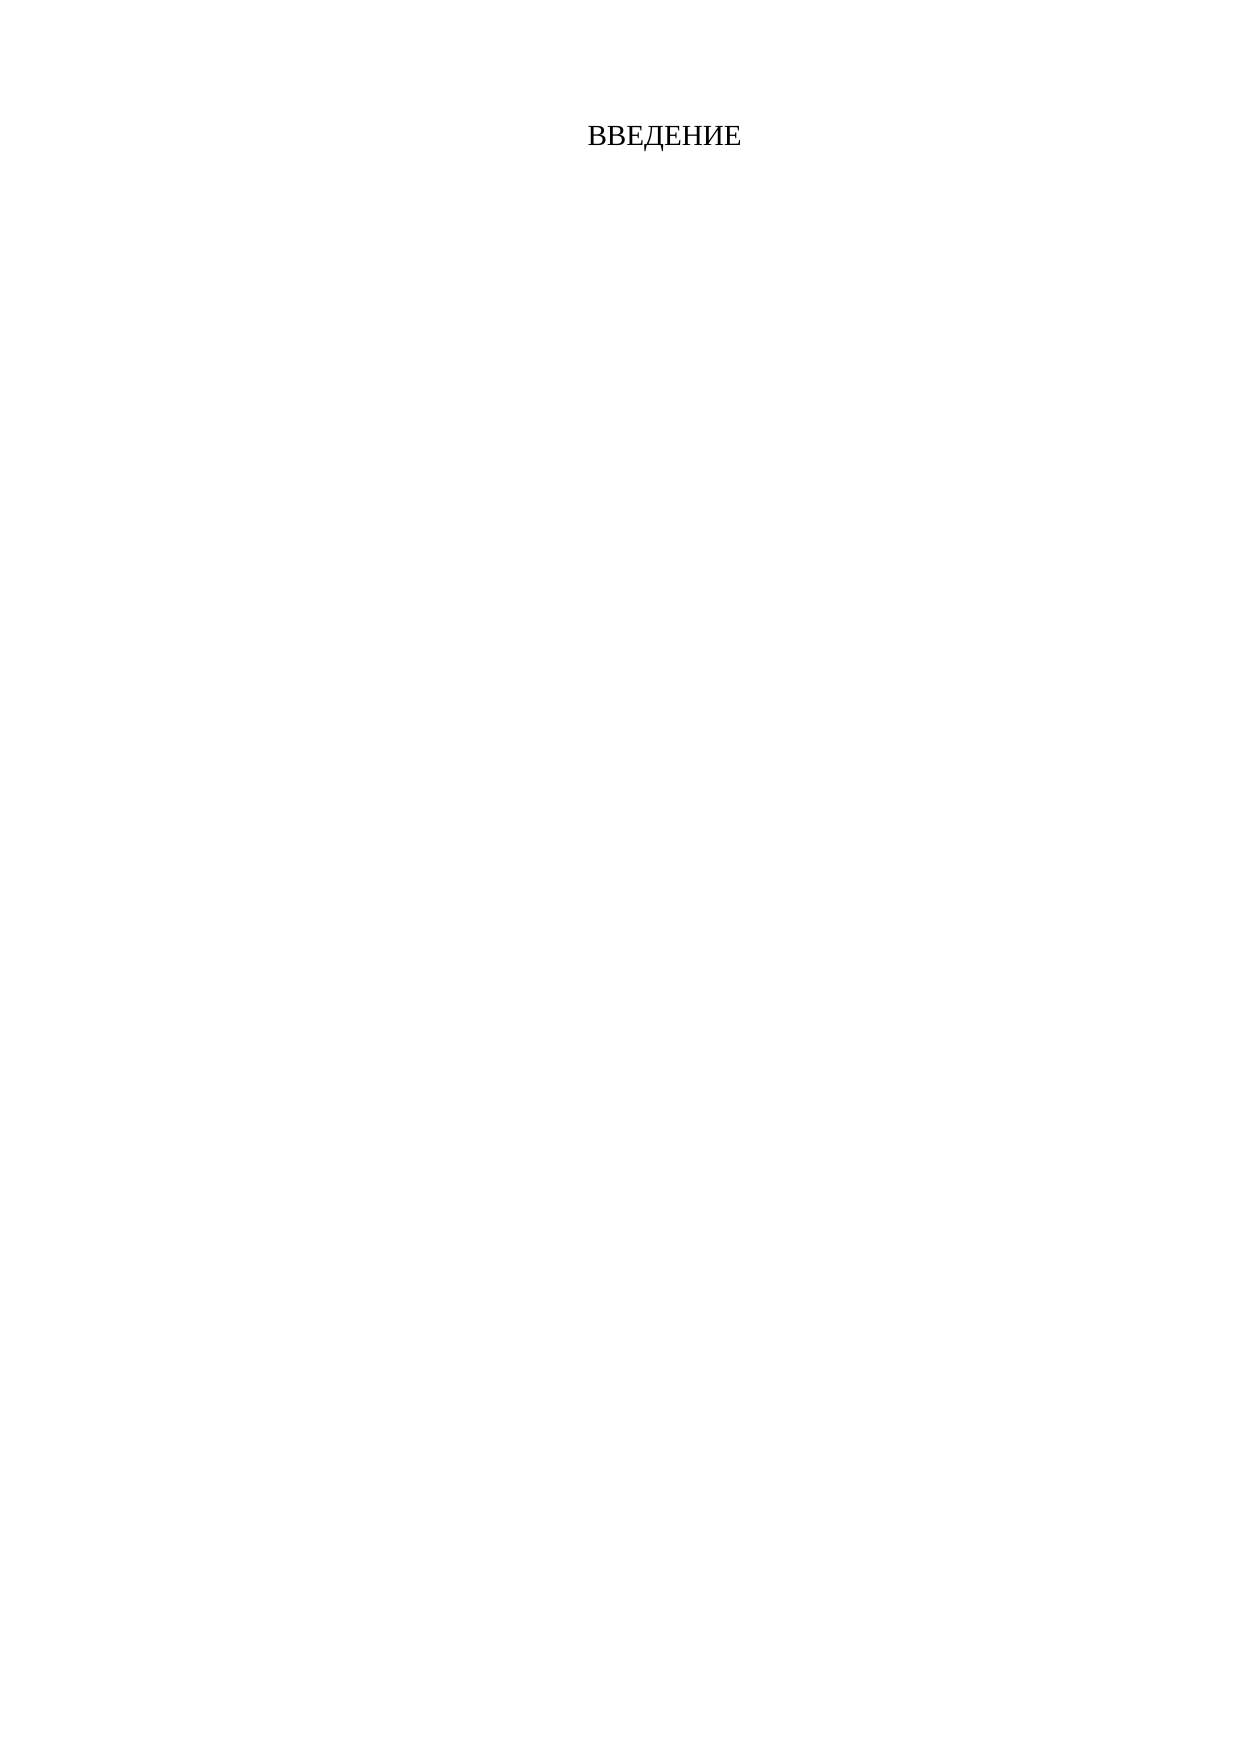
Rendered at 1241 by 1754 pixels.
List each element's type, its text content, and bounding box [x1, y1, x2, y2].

text ВВЕДЕНИЕ [177, 118, 1152, 152]
